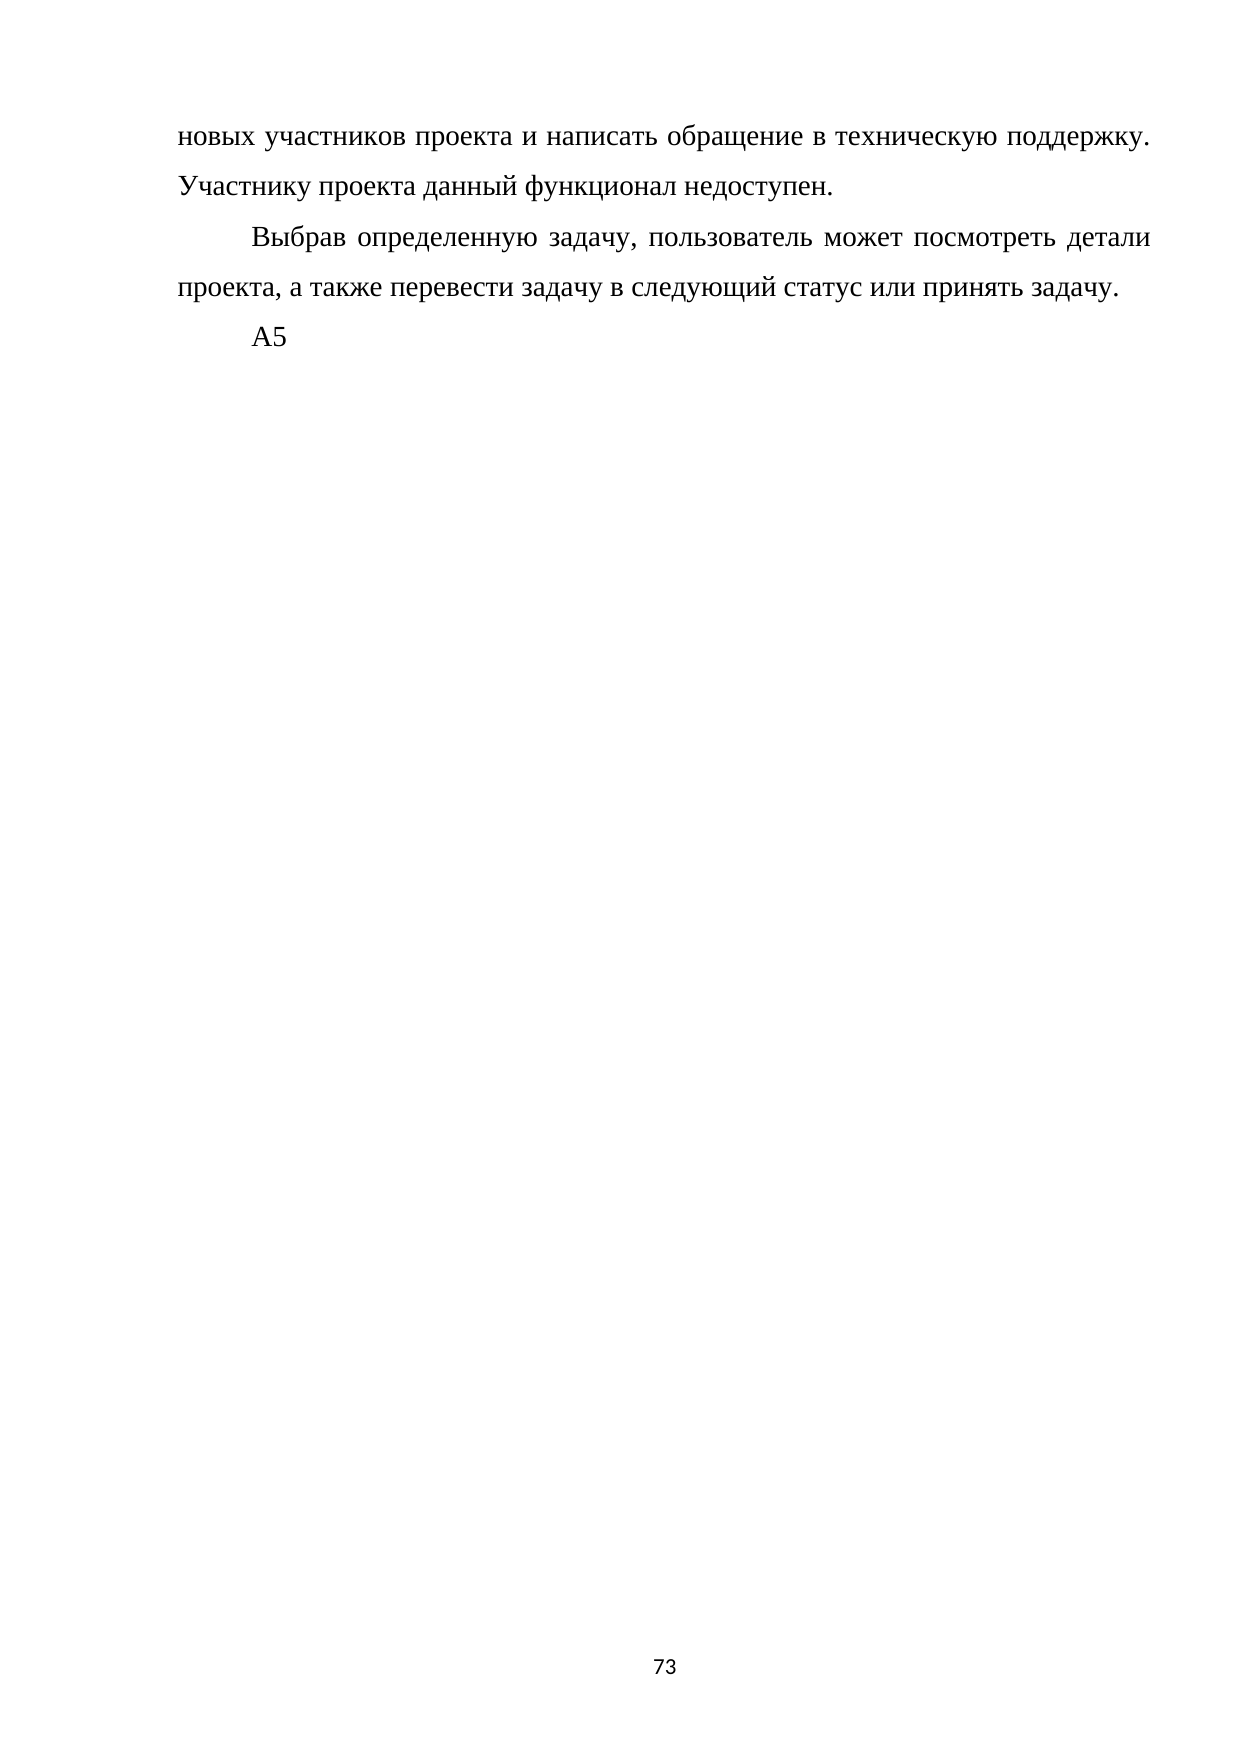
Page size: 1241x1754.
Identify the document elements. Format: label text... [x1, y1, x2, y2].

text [177, 118, 1152, 202]
text Выбрав определенную задачу, пользователь может посмотреть детали проекта, а также перевести задачу в следующий статус или принять задачу. [177, 219, 1152, 303]
